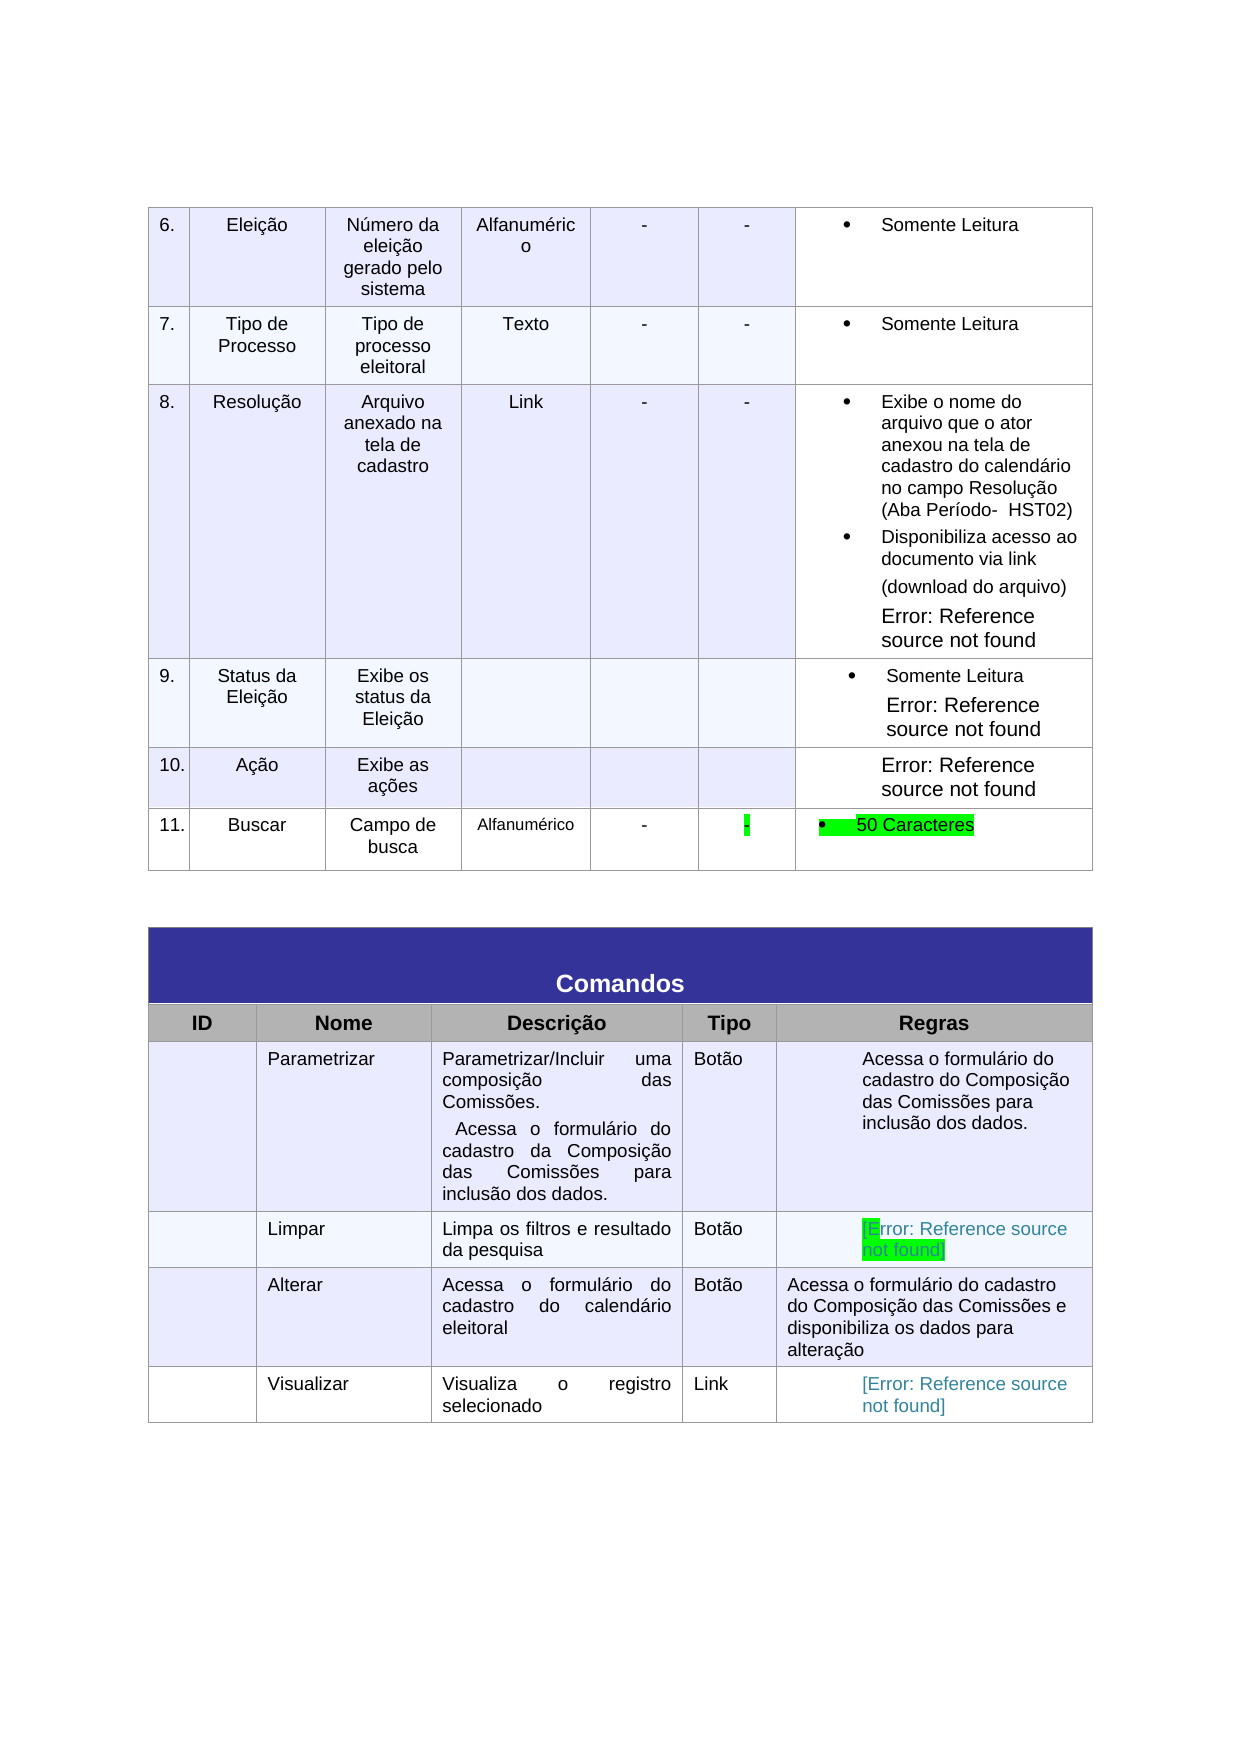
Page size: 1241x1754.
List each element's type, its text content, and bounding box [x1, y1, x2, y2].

table_cell Botão [683, 1212, 776, 1267]
table_cell Limpa os filtros e resultado da pesquisa [432, 1212, 682, 1267]
table_cell [149, 1367, 256, 1422]
table_cell - [699, 385, 795, 658]
table_cell Campo de busca [326, 809, 461, 870]
table_cell [149, 659, 189, 747]
table_cell Descrição [432, 1005, 682, 1041]
table_cell Somente Leitura 2.1 [796, 659, 1092, 747]
table_cell Exibe as ações [326, 748, 461, 807]
table_cell Link [462, 385, 590, 658]
table_cell - [591, 809, 698, 870]
table_cell Nome [257, 1005, 431, 1041]
table_cell [591, 748, 698, 807]
table_cell Tipo [683, 1005, 776, 1041]
table_cell [149, 748, 189, 807]
table_cell Alfanumérico [462, 208, 590, 306]
table_cell ID [149, 1005, 256, 1041]
table_cell 50 Caracteres [796, 809, 1092, 870]
table_cell Resolução [190, 385, 325, 658]
table_cell Tipo de processo eleitoral [326, 307, 461, 384]
table_cell Alfanumérico [462, 809, 590, 870]
table_cell [149, 1042, 256, 1211]
table_cell - [591, 385, 698, 658]
table_cell Ação [190, 748, 325, 807]
table_cell [462, 659, 590, 747]
table_cell Status da Eleição [190, 659, 325, 747]
table_cell Texto [462, 307, 590, 384]
table_cell Buscar [190, 809, 325, 870]
table_cell [149, 385, 189, 658]
table_cell Acessa o formulário do cadastro do Composição das Comissões para inclusão dos dados. [777, 1042, 1092, 1211]
table_cell Botão [683, 1042, 776, 1211]
table_cell Visualizar [257, 1367, 431, 1422]
table_cell - [699, 809, 795, 870]
table_cell Botão [683, 1268, 776, 1366]
table_cell Acessa o formulário do cadastro do calendário eleitoral [432, 1268, 682, 1366]
table_cell - [591, 208, 698, 306]
table_cell Parametrizar [257, 1042, 431, 1211]
table_cell Parametrizar/Incluir uma composição das Comissões. Acessa o formulário do cadastro da Composição das Comissões para inclusão dos dados. [432, 1042, 682, 1211]
table_cell [699, 748, 795, 807]
table_cell Somente Leitura [796, 307, 1092, 384]
table_cell Limpar [257, 1212, 431, 1267]
table_cell Alterar [257, 1268, 431, 1366]
table_cell [149, 208, 189, 306]
table_cell Número da eleição gerado pelo sistema [326, 208, 461, 306]
table_header Comandos [149, 928, 1092, 1003]
table_cell [149, 1268, 256, 1366]
table_cell - [699, 307, 795, 384]
table_cell [149, 1212, 256, 1267]
table_cell Link [683, 1367, 776, 1422]
table_cell Tipo de Processo [190, 307, 325, 384]
table_cell Exibe os status da Eleição [326, 659, 461, 747]
table_cell Somente Leitura [796, 208, 1092, 306]
table_cell - [699, 208, 795, 306]
table_cell Visualiza o registro selecionado [432, 1367, 682, 1422]
table_cell Acessa o formulário do cadastro do Composição das Comissões e disponibiliza os dados para alteração [777, 1268, 1092, 1366]
table_cell [149, 307, 189, 384]
table_cell [699, 659, 795, 747]
table_cell [149, 809, 189, 870]
table_cell [462, 748, 590, 807]
table_cell [591, 659, 698, 747]
table_cell Eleição [190, 208, 325, 306]
table_cell Arquivo anexado na tela de cadastro [326, 385, 461, 658]
table_cell - [591, 307, 698, 384]
table_cell Exibe o nome do arquivo que o ator anexou na tela de cadastro do calendário no campo Resolução (Aba Período- HST02) Disponibiliza acesso ao documento via link (download do arquivo) 2.1.3 [796, 385, 1092, 658]
table_cell Regras [777, 1005, 1092, 1041]
